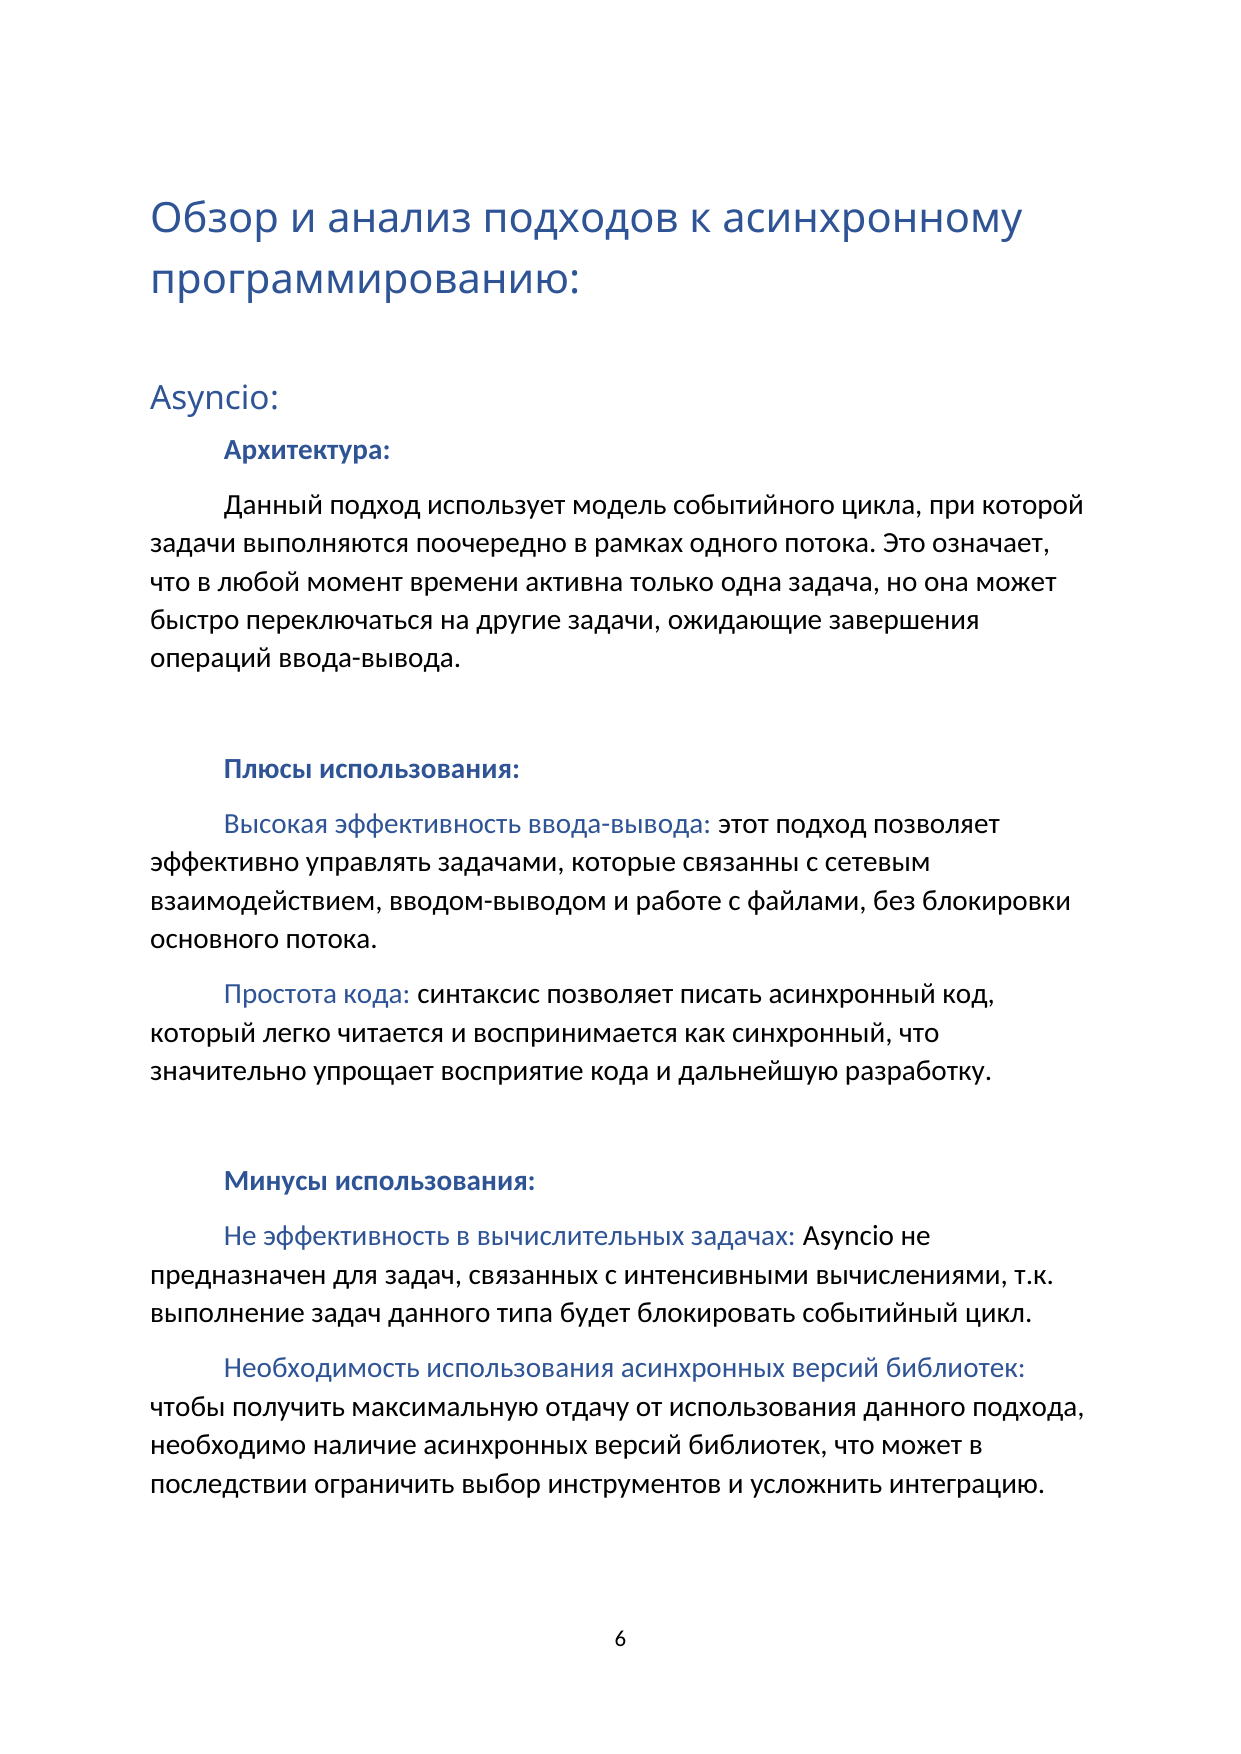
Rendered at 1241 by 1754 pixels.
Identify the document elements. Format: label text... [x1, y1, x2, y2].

text Плюсы использования: [150, 750, 1090, 785]
subtitle Asyncio: [150, 373, 1090, 419]
text Высокая эффективность ввода-вывода: этот подход позволяет эффективно управлять задачами, которые связанны с сетевым взаимодействием, вводом-выводом и работе с файлами, без блокировки основного потока. [150, 805, 1090, 956]
text Необходимость использования асинхронных версий библиотек: чтобы получить максимальную отдачу от использования данного подхода, необходимо наличие асинхронных версий библиотек, что может в последствии ограничить выбор инструментов и усложнить интеграцию. [150, 1349, 1090, 1500]
text Архитектура: [150, 431, 1090, 466]
subtitle Обзор и анализ подходов к асинхронному программированию: [150, 187, 1090, 306]
text Минусы использования: [150, 1162, 1090, 1198]
text Простота кода: синтаксис позволяет писать асинхронный код, который легко читается и воспринимается как синхронный, что значительно упрощает восприятие кода и дальнейшую разработку. [150, 975, 1090, 1088]
text Не эффективность в вычислительных задачах: Asyncio не предназначен для задач, связанных с интенсивными вычислениями, т.к. выполнение задач данного типа будет блокировать событийный цикл. [150, 1217, 1090, 1330]
text Данный подход использует модель событийного цикла, при которой задачи выполняются поочередно в рамках одного потока. Это означает, что в любой момент времени активна только одна задача, но она может быстро переключаться на другие задачи, ожидающие завершения операций ввода-вывода. [150, 486, 1090, 675]
